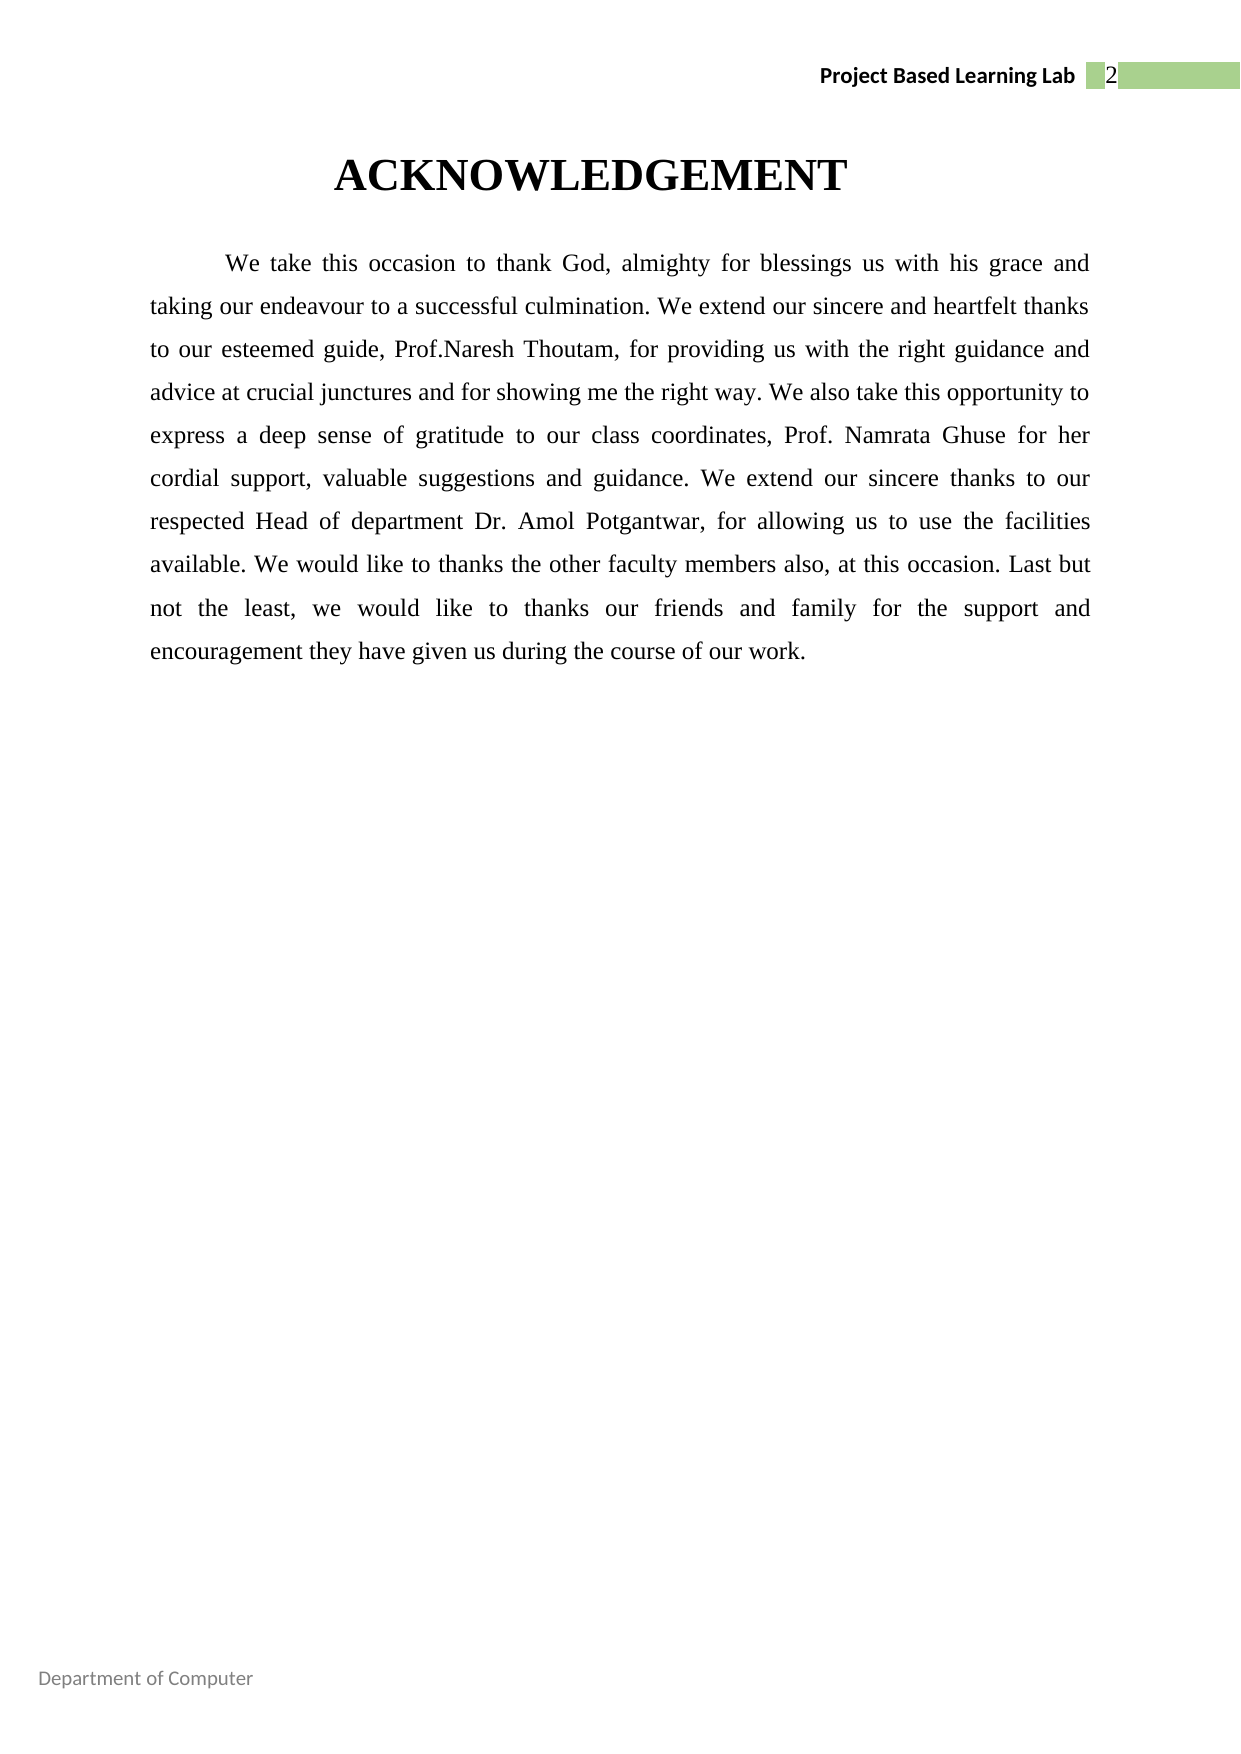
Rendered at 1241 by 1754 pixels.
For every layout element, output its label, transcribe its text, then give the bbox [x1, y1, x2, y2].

subtitle ACKNOWLEDGEMENT [317, 148, 865, 201]
text We take this occasion to thank God, almighty for blessings us with his grace and taking our endeavour to a successful culmination. We extend our sincere and heartfelt thanks to our esteemed guide, Prof.Naresh Thoutam, for providing us with the right guidance and advice at crucial junctures and for showing me the right way. We also take this opportunity to express a deep sense of gratitude to our class coordinates, Prof. Namrata Ghuse for her cordial support, valuable suggestions and guidance. We extend our sincere thanks to our respected Head of department Dr. Amol Potgantwar, for allowing us to use the facilities available. We would like to thanks the other faculty members also, at this occasion. Last but not the least, we would like to thanks our friends and family for the support and encouragement they have given us during the course of our work. [150, 248, 1091, 664]
